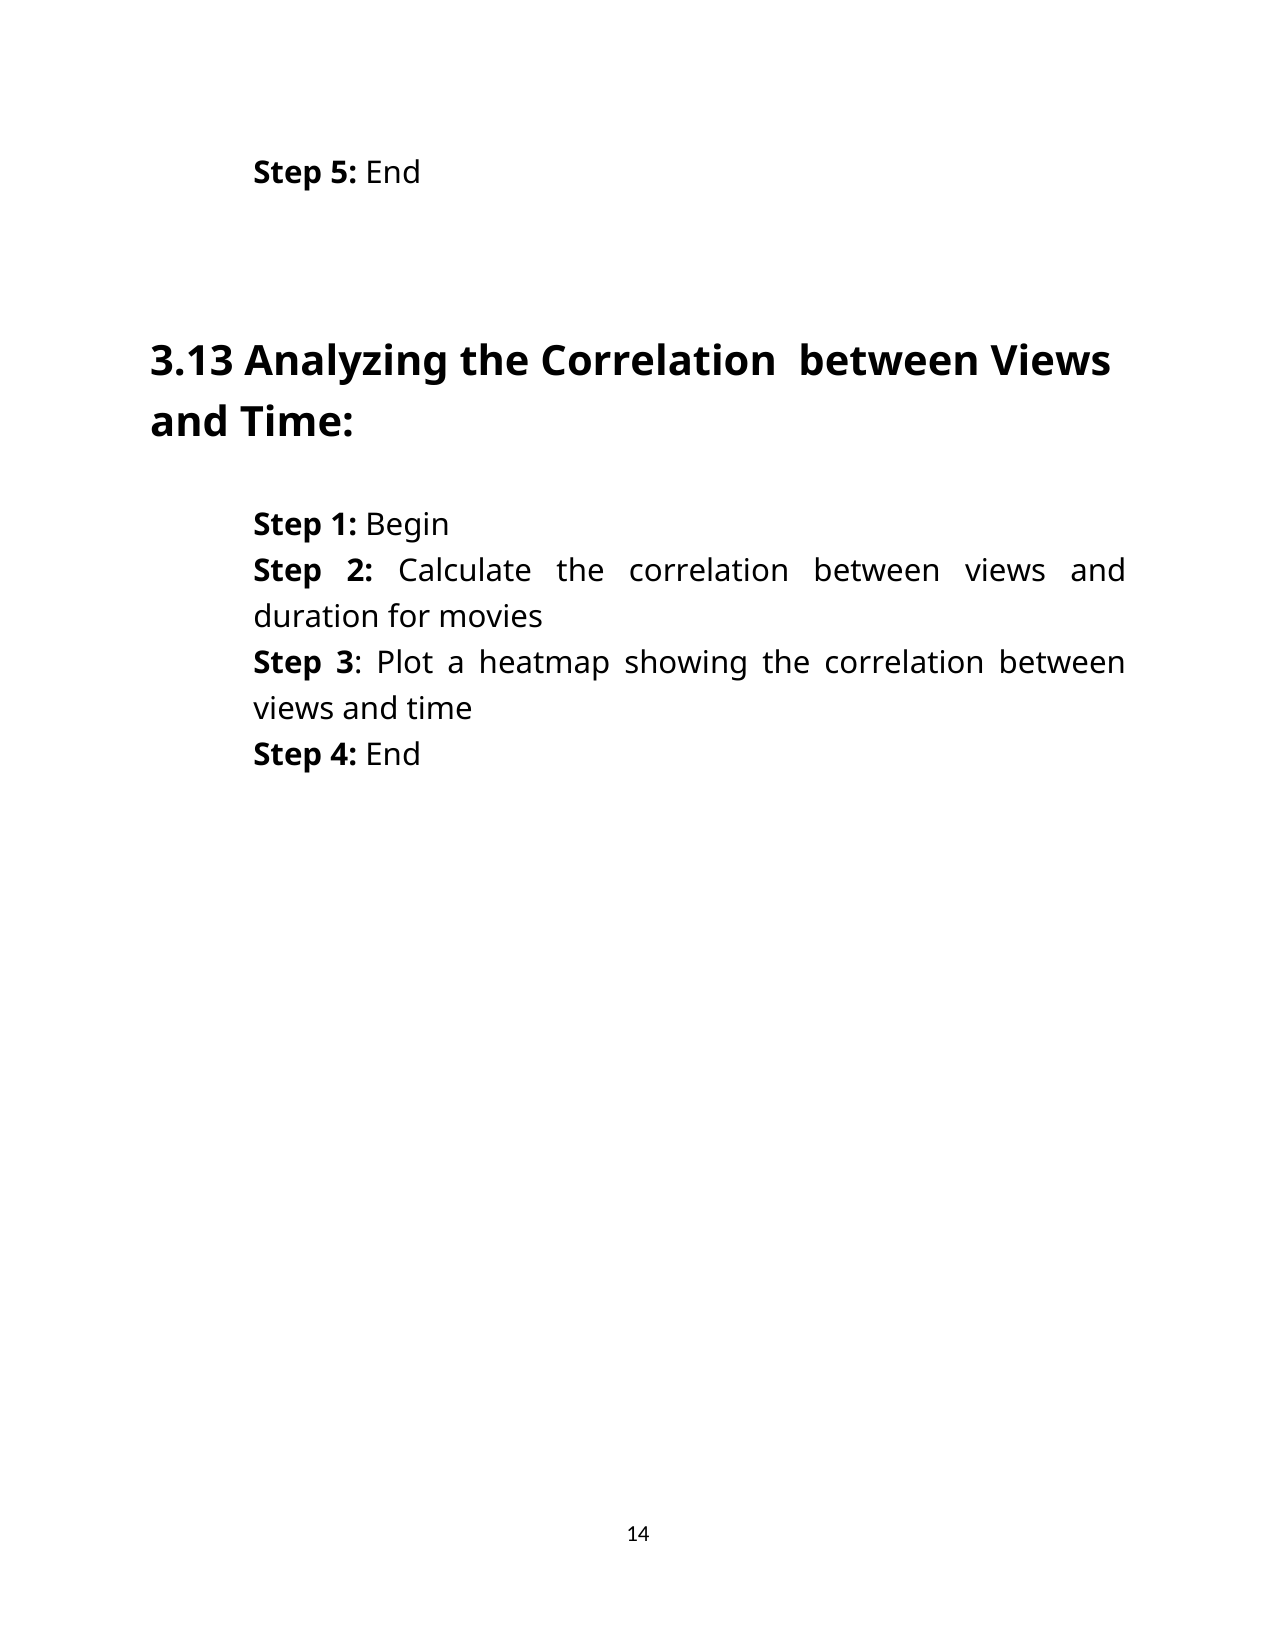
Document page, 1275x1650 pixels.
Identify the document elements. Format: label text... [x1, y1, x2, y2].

list Step 2: Calculate the correlation between views and duration for movies [253, 548, 1127, 637]
subtitle 3.13 Analyzing the Correlation between Views and Time: [150, 331, 1125, 449]
list Step 1: Begin [253, 502, 1127, 545]
list Step 5: End [253, 150, 1127, 193]
list Step 3: Plot a heatmap showing the correlation between views and time [253, 640, 1127, 729]
list Step 4: End [253, 732, 1127, 775]
